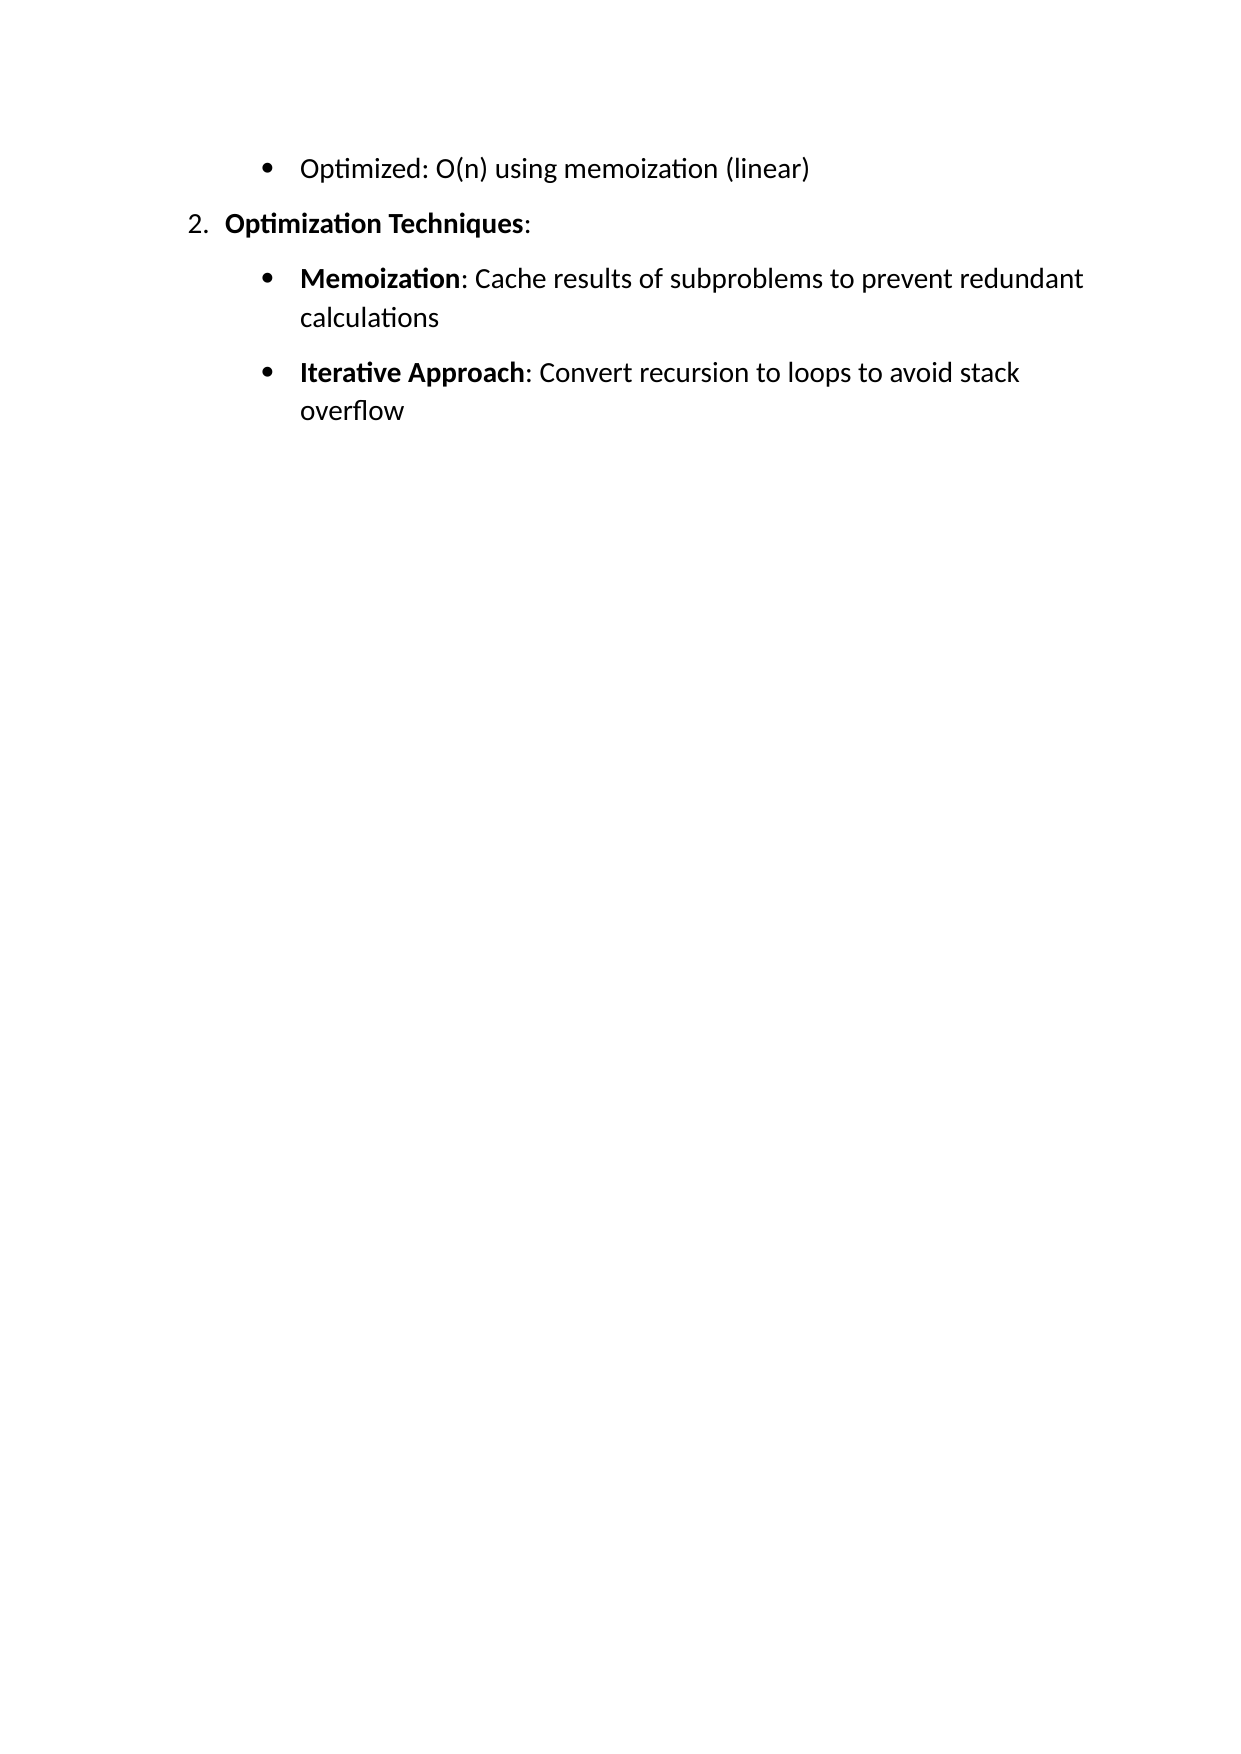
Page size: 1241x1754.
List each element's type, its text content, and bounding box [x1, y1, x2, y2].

list Optimized: O(n) using memoization (linear) [262, 150, 1090, 186]
list Optimization Techniques: [187, 205, 1090, 241]
list Memoization: Cache results of subproblems to prevent redundant calculations [262, 260, 1090, 334]
list Iterative Approach: Convert recursion to loops to avoid stack overflow [262, 354, 1090, 428]
